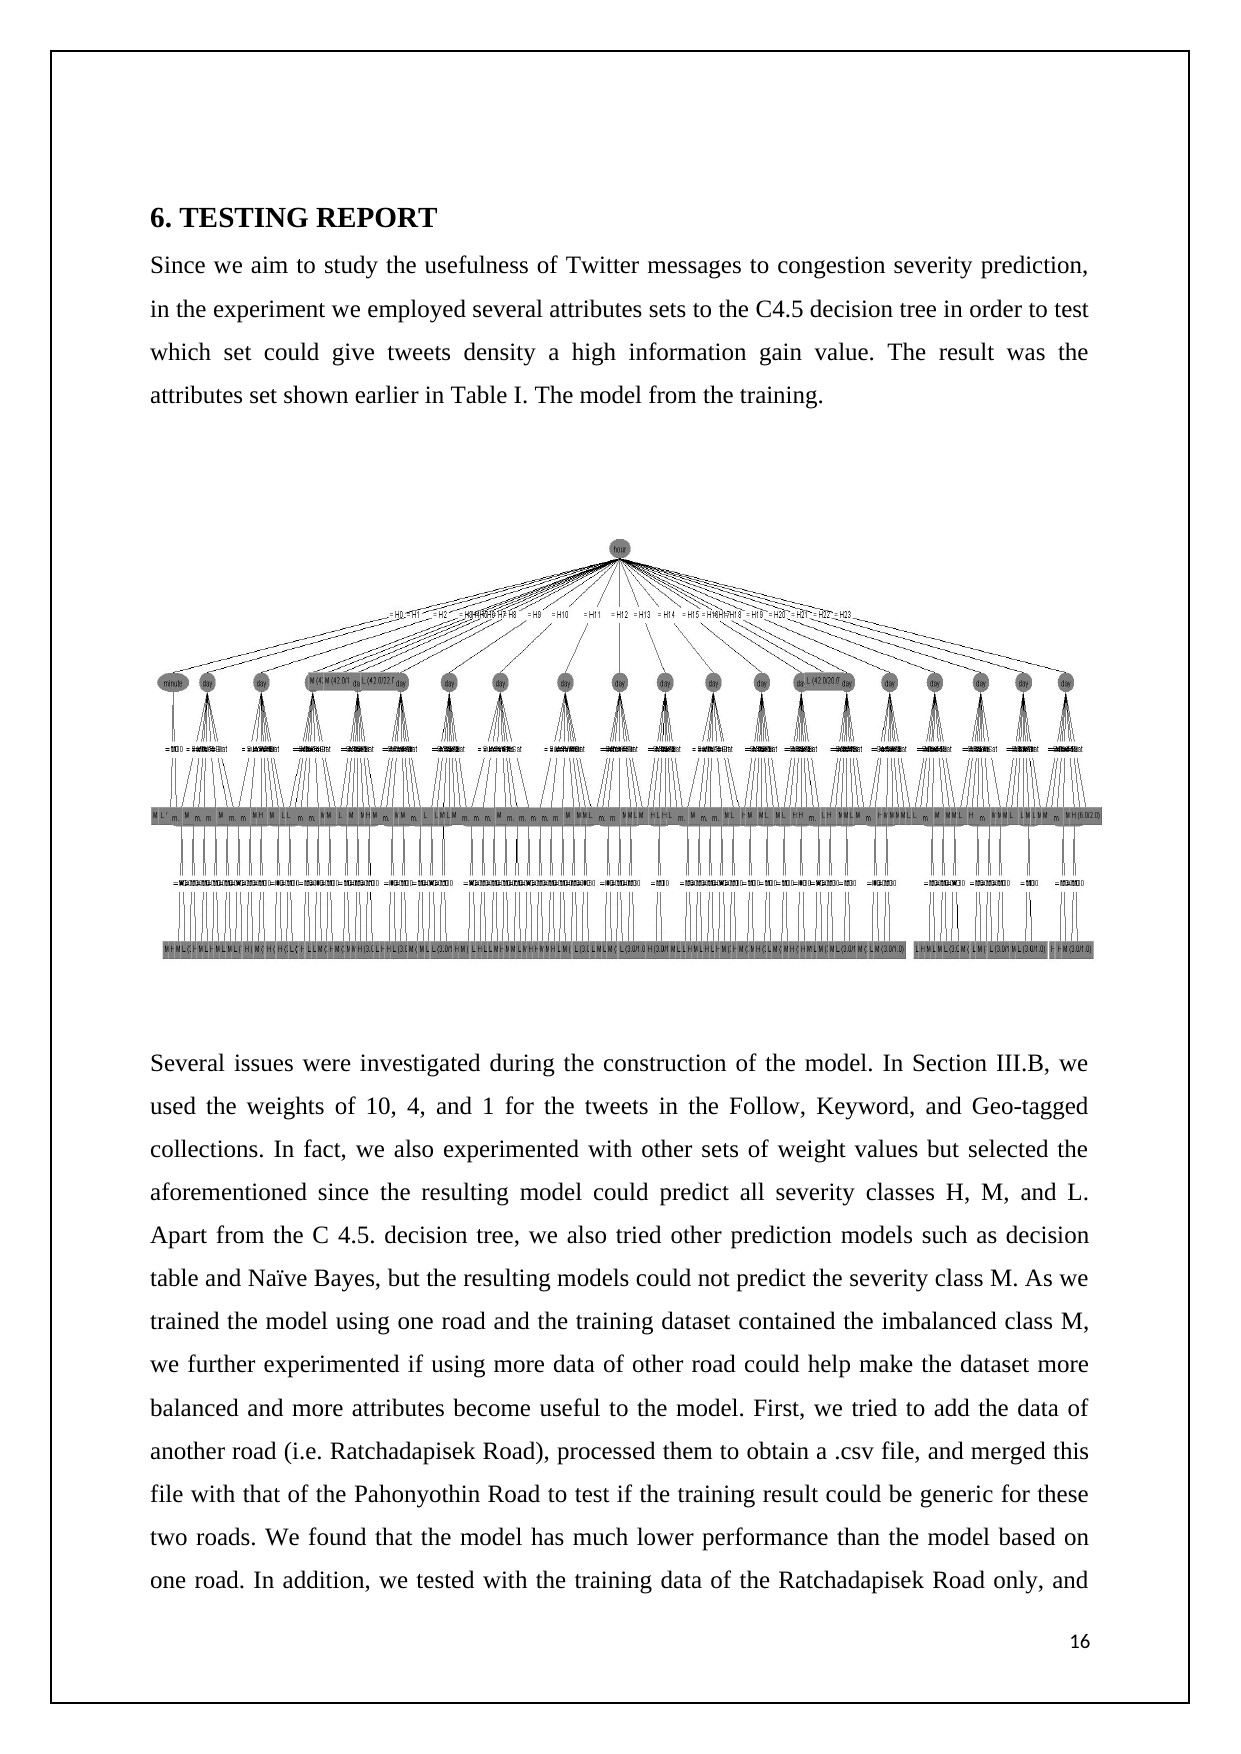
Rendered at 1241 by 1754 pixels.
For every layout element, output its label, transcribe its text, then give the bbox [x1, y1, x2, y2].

picture [150, 504, 1104, 992]
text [150, 1048, 1090, 1594]
text Since we aim to study the usefulness of Twitter messages to congestion severity prediction, in the experiment we employed several attributes sets to the C4.5 decision tree in order to test which set could give tweets density a high information gain value. The result was the attributes set shown earlier in Table I. The model from the training. [150, 251, 1090, 409]
text 6. TESTING REPORT [150, 200, 1090, 234]
